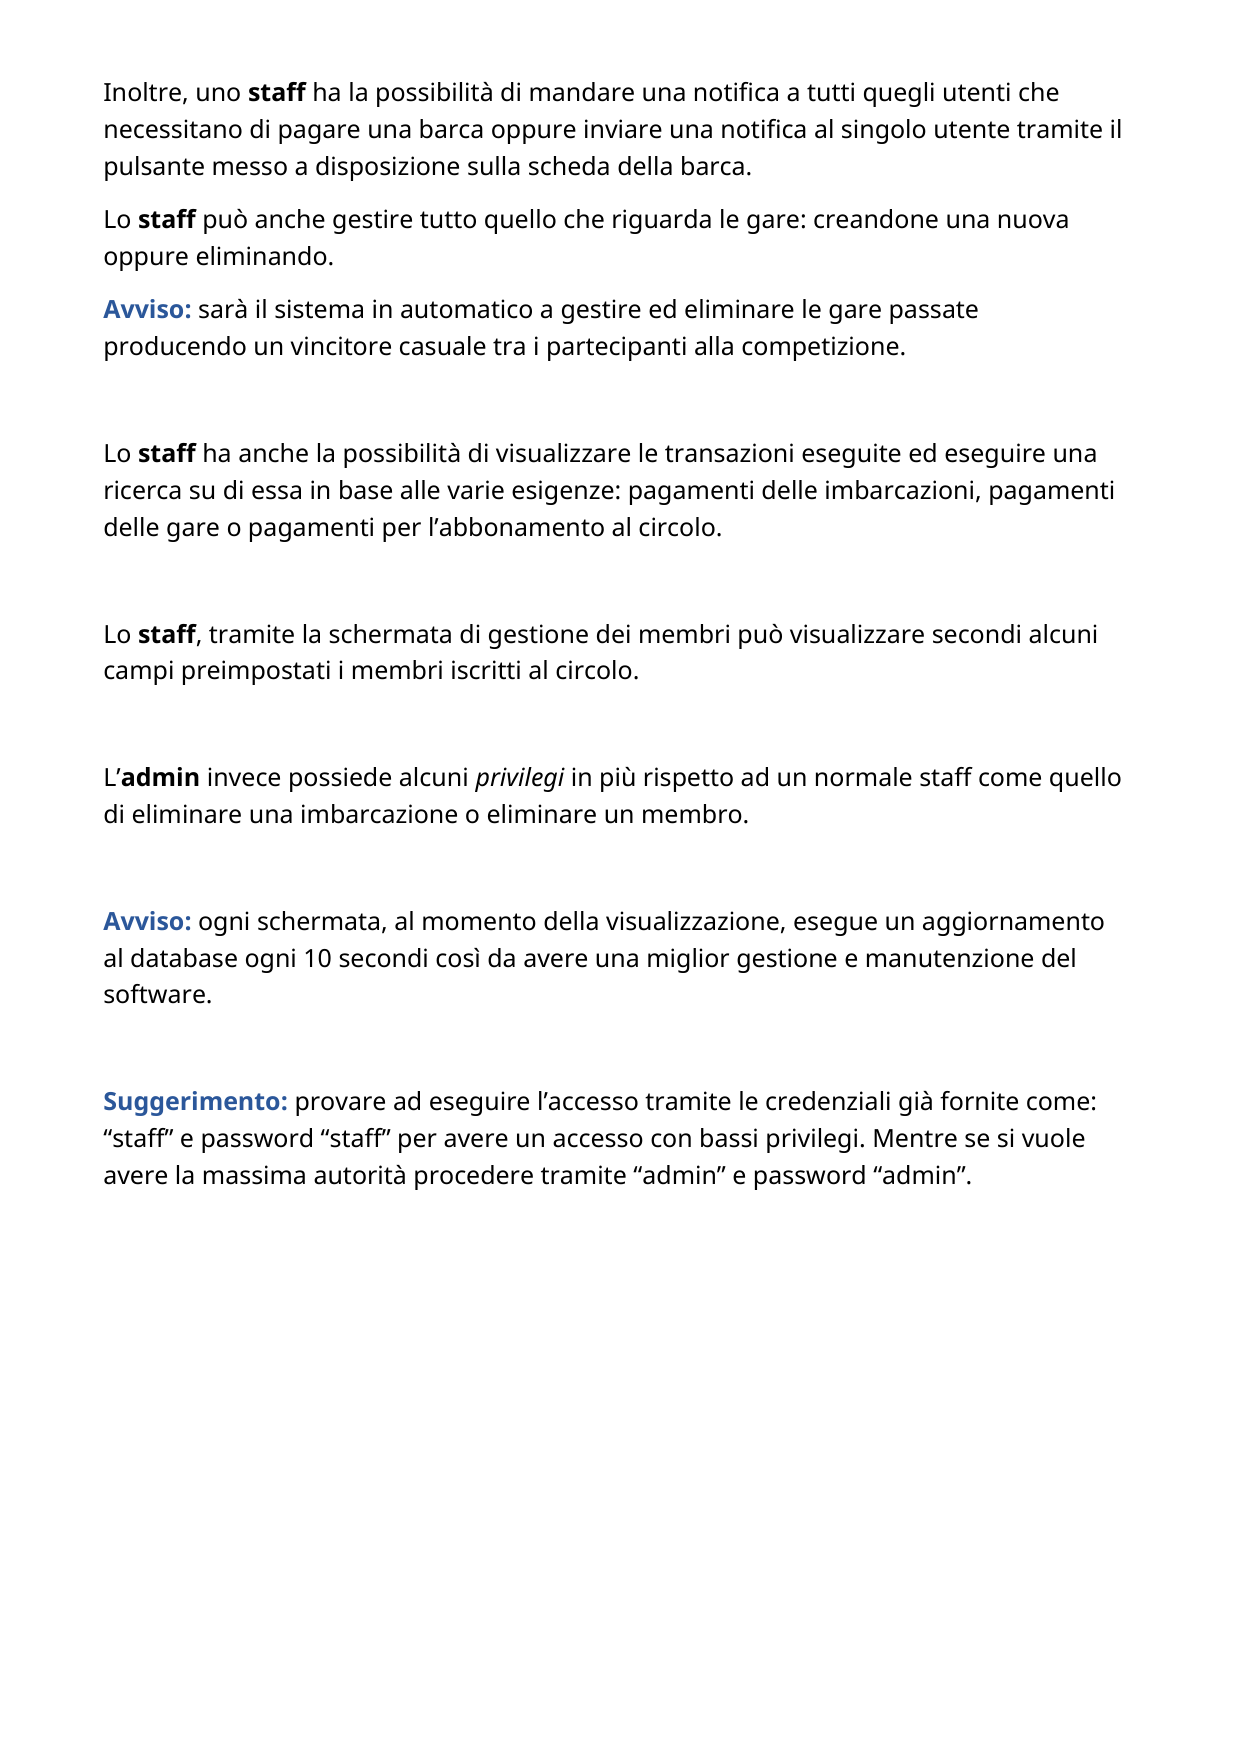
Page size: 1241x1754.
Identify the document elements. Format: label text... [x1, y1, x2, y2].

text Inoltre, uno staff ha la possibilità di mandare una notifica a tutti quegli utenti che necessitano di pagare una barca oppure inviare una notifica al singolo utente tramite il pulsante messo a disposizione sulla scheda della barca. [103, 75, 1128, 183]
text Lo staff può anche gestire tutto quello che riguarda le gare: creandone una nuova oppure eliminando. [103, 202, 1128, 273]
text Lo staff, tramite la schermata di gestione dei membri può visualizzare secondi alcuni campi preimpostati i membri iscritti al circolo. [103, 616, 1128, 687]
text Avviso: sarà il sistema in automatico a gestire ed eliminare le gare passate producendo un vincitore casuale tra i partecipanti alla competizione. [103, 292, 1128, 363]
text Lo staff ha anche la possibilità di visualizzare le transazioni eseguite ed eseguire una ricerca su di essa in base alle varie esigenze: pagamenti delle imbarcazioni, pagamenti delle gare o pagamenti per l’abbonamento al circolo. [103, 436, 1128, 543]
text L’admin invece possiede alcuni privilegi in più rispetto ad un normale staff come quello di eliminare una imbarcazione o eliminare un membro. [103, 760, 1128, 831]
text Suggerimento: provare ad eseguire l’accesso tramite le credenziali già fornite come: “staff” e password “staff” per avere un accesso con bassi privilegi. Mentre se si vuole avere la massima autorità procedere tramite “admin” e password “admin”. [103, 1084, 1128, 1192]
text Avviso: ogni schermata, al momento della visualizzazione, esegue un aggiornamento al database ogni 10 secondi così da avere una miglior gestione e manutenzione del software. [103, 903, 1128, 1011]
